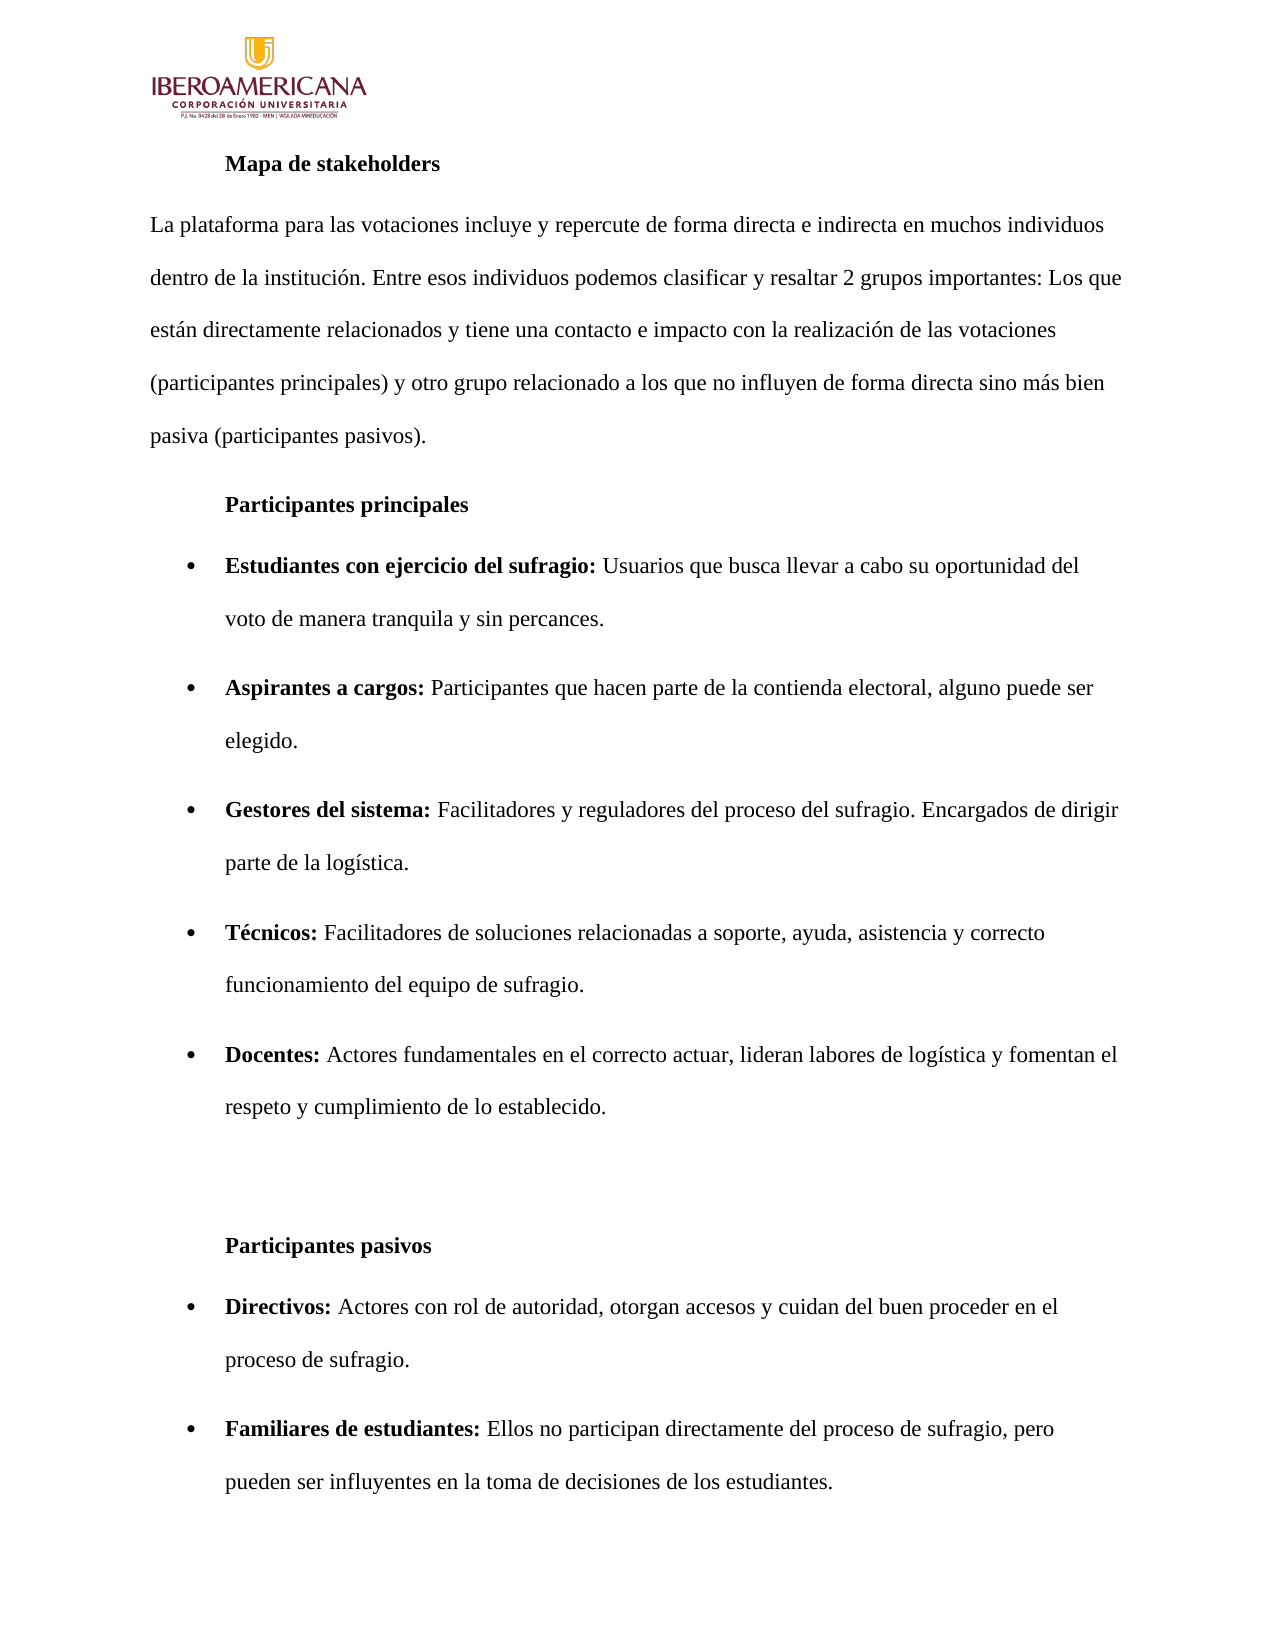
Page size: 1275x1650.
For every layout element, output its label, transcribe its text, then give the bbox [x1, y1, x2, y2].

subtitle Mapa de stakeholders [150, 150, 1125, 176]
subtitle Participantes principales [150, 491, 1125, 518]
subtitle Participantes pasivos [150, 1232, 1125, 1258]
list Gestores del sistema: Facilitadores y reguladores del proceso del sufragio. Encargados de dirigir parte de la logística. [187, 796, 1125, 876]
text La plataforma para las votaciones incluye y repercute de forma directa e indirecta en muchos individuos dentro de la institución. Entre esos individuos podemos clasificar y resaltar 2 grupos importantes: Los que están directamente relacionados y tiene una contacto e impacto con la realización de las votaciones (participantes principales) y otro grupo relacionado a los que no influyen de forma directa sino más bien pasiva (participantes pasivos). [150, 211, 1125, 448]
list Estudiantes con ejercicio del sufragio: Usuarios que busca llevar a cabo su oportunidad del voto de manera tranquila y sin percances. [187, 552, 1125, 631]
list Docentes: Actores fundamentales en el correcto actuar, lideran labores de logística y fomentan el respeto y cumplimiento de lo establecido. [187, 1041, 1125, 1120]
list Directivos: Actores con rol de autoridad, otorgan accesos y cuidan del buen proceder en el proceso de sufragio. [187, 1293, 1125, 1372]
list Aspirantes a cargos: Participantes que hacen parte de la contienda electoral, alguno puede ser elegido. [187, 674, 1125, 753]
list Familiares de estudiantes: Ellos no participan directamente del proceso de sufragio, pero pueden ser influyentes en la toma de decisiones de los estudiantes. [187, 1415, 1125, 1494]
picture [150, 35, 368, 121]
list Técnicos: Facilitadores de soluciones relacionadas a soporte, ayuda, asistencia y correcto funcionamiento del equipo de sufragio. [187, 918, 1125, 998]
